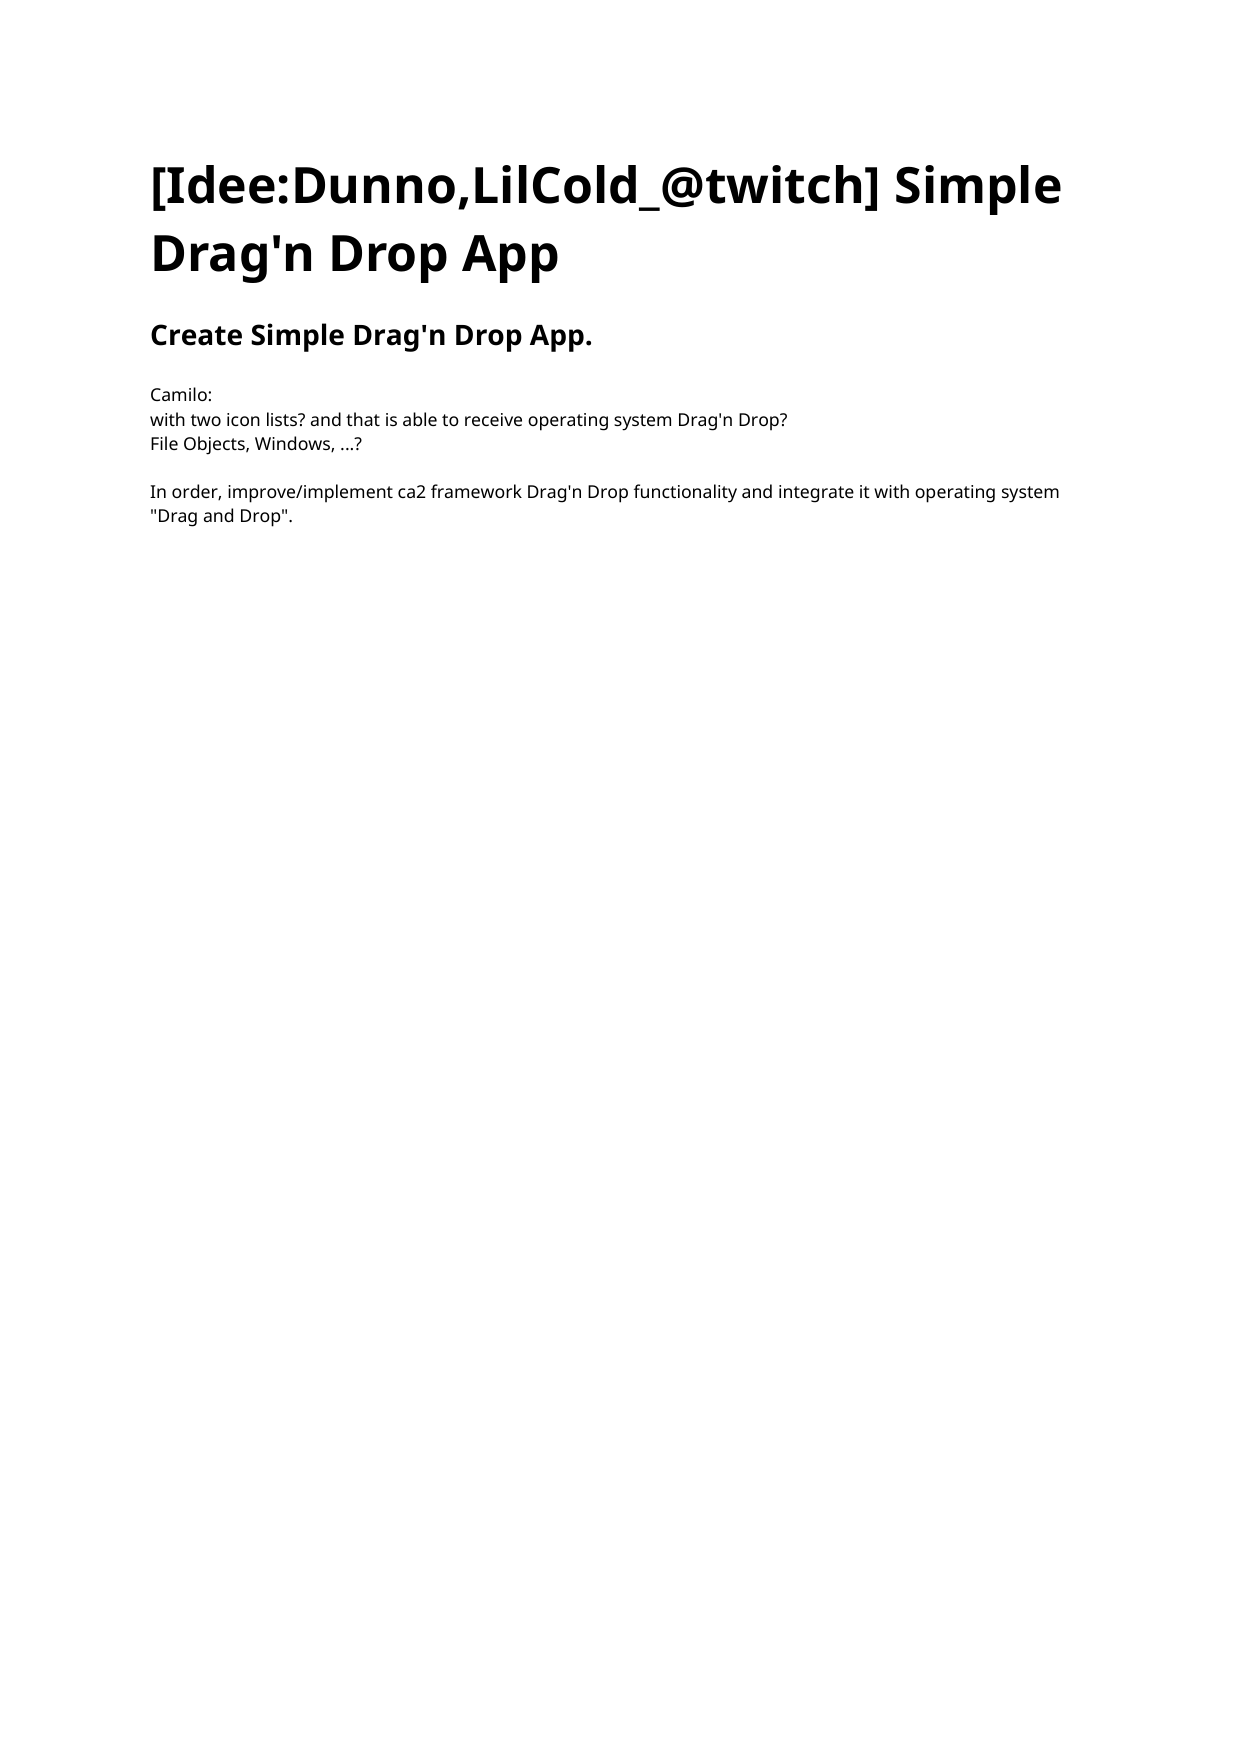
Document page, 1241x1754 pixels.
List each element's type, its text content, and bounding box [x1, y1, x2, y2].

text Camilo: with two icon lists? and that is able to receive operating system Drag'n Drop? File Objects, Windows, ...? In order, improve/implement ca2 framework Drag'n Drop functionality and integrate it with operating system "Drag and Drop". [150, 383, 1090, 528]
text [Idee:Dunno,LilCold_@twitch] Simple Drag'n Drop App [150, 150, 1090, 286]
text Create Simple Drag'n Drop App. [150, 315, 1090, 354]
